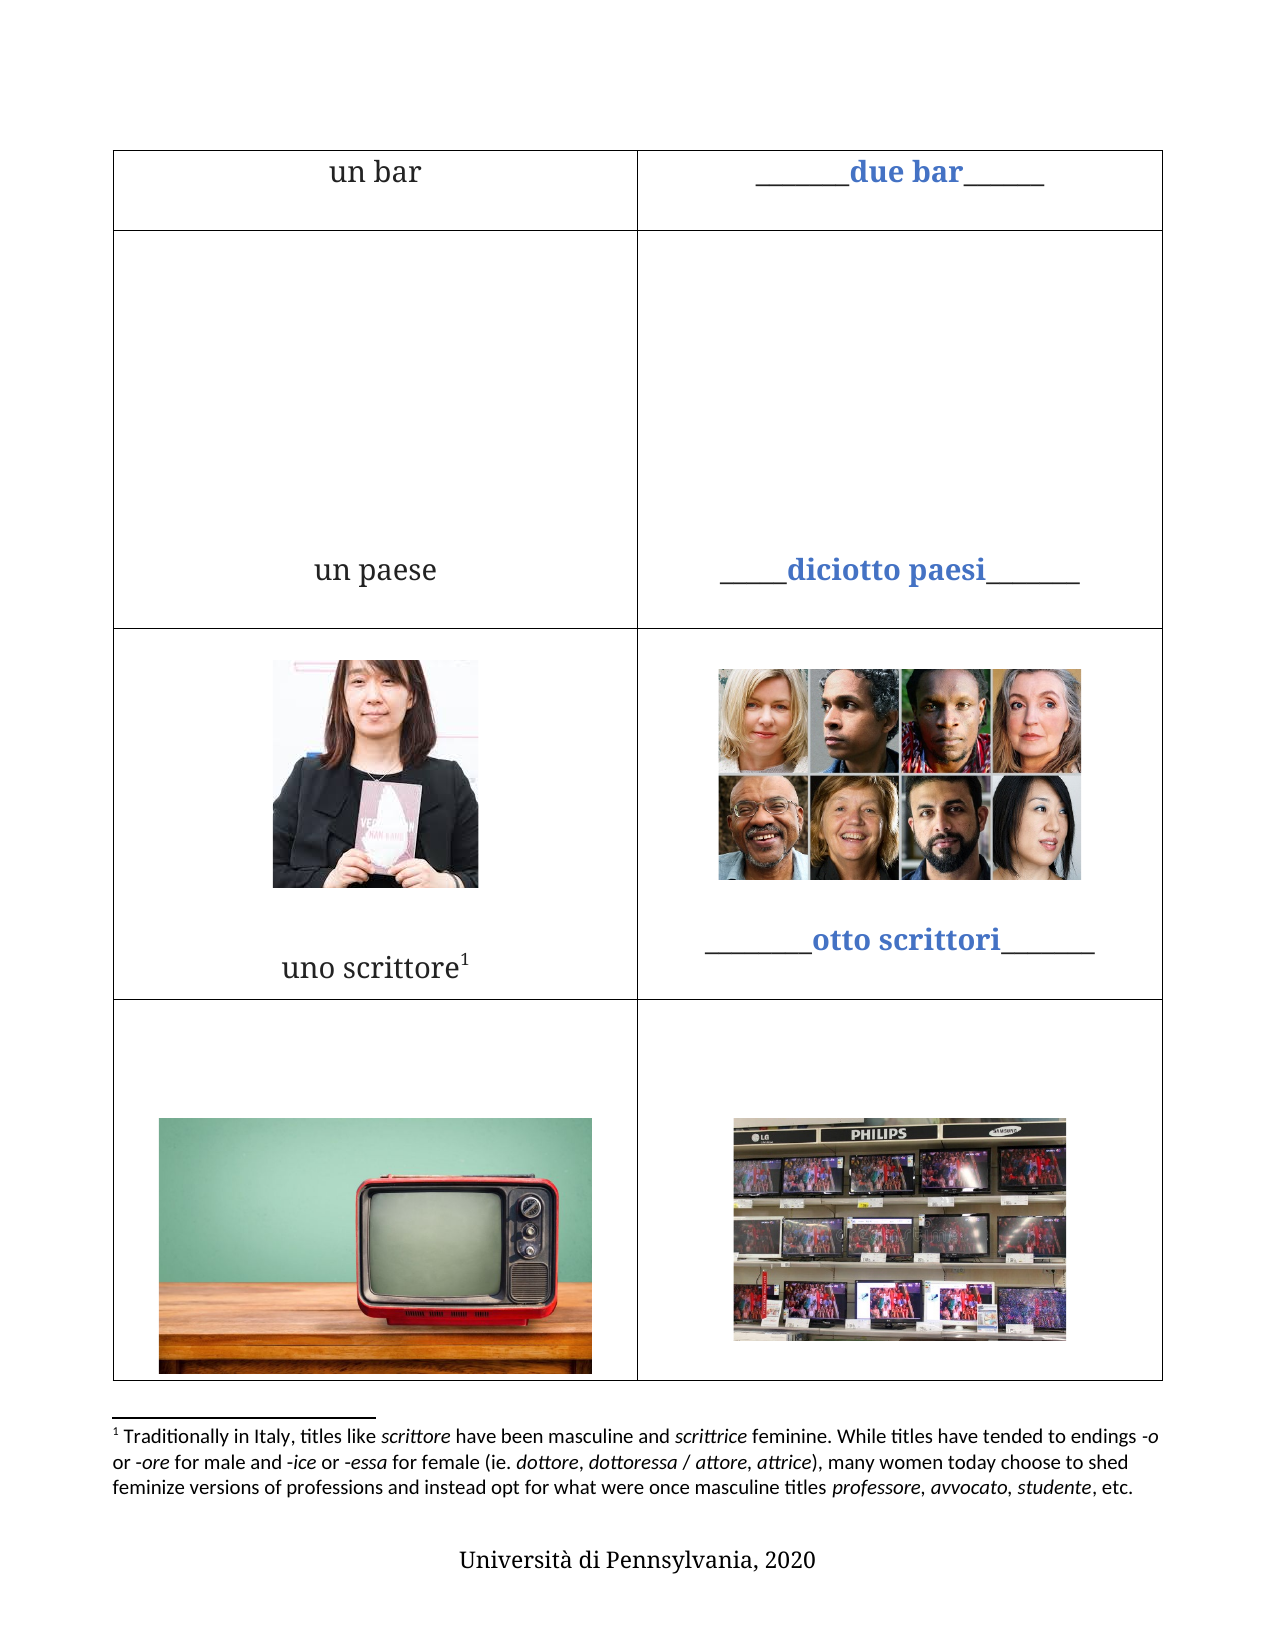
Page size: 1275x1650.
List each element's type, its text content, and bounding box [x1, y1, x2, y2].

picture [718, 669, 1082, 880]
table_cell una televisione [114, 1000, 637, 1380]
table_cell _____diciotto paesi_______ [638, 231, 1162, 628]
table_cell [638, 1000, 1162, 1380]
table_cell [638, 151, 1162, 230]
table_cell un bar [114, 151, 637, 230]
picture [272, 660, 479, 888]
picture [733, 1118, 1067, 1341]
table_cell uno scrittore [114, 629, 637, 999]
picture [158, 1118, 592, 1374]
table_cell un paese [114, 231, 637, 628]
table_cell ________otto scrittori_______ [638, 629, 1162, 999]
